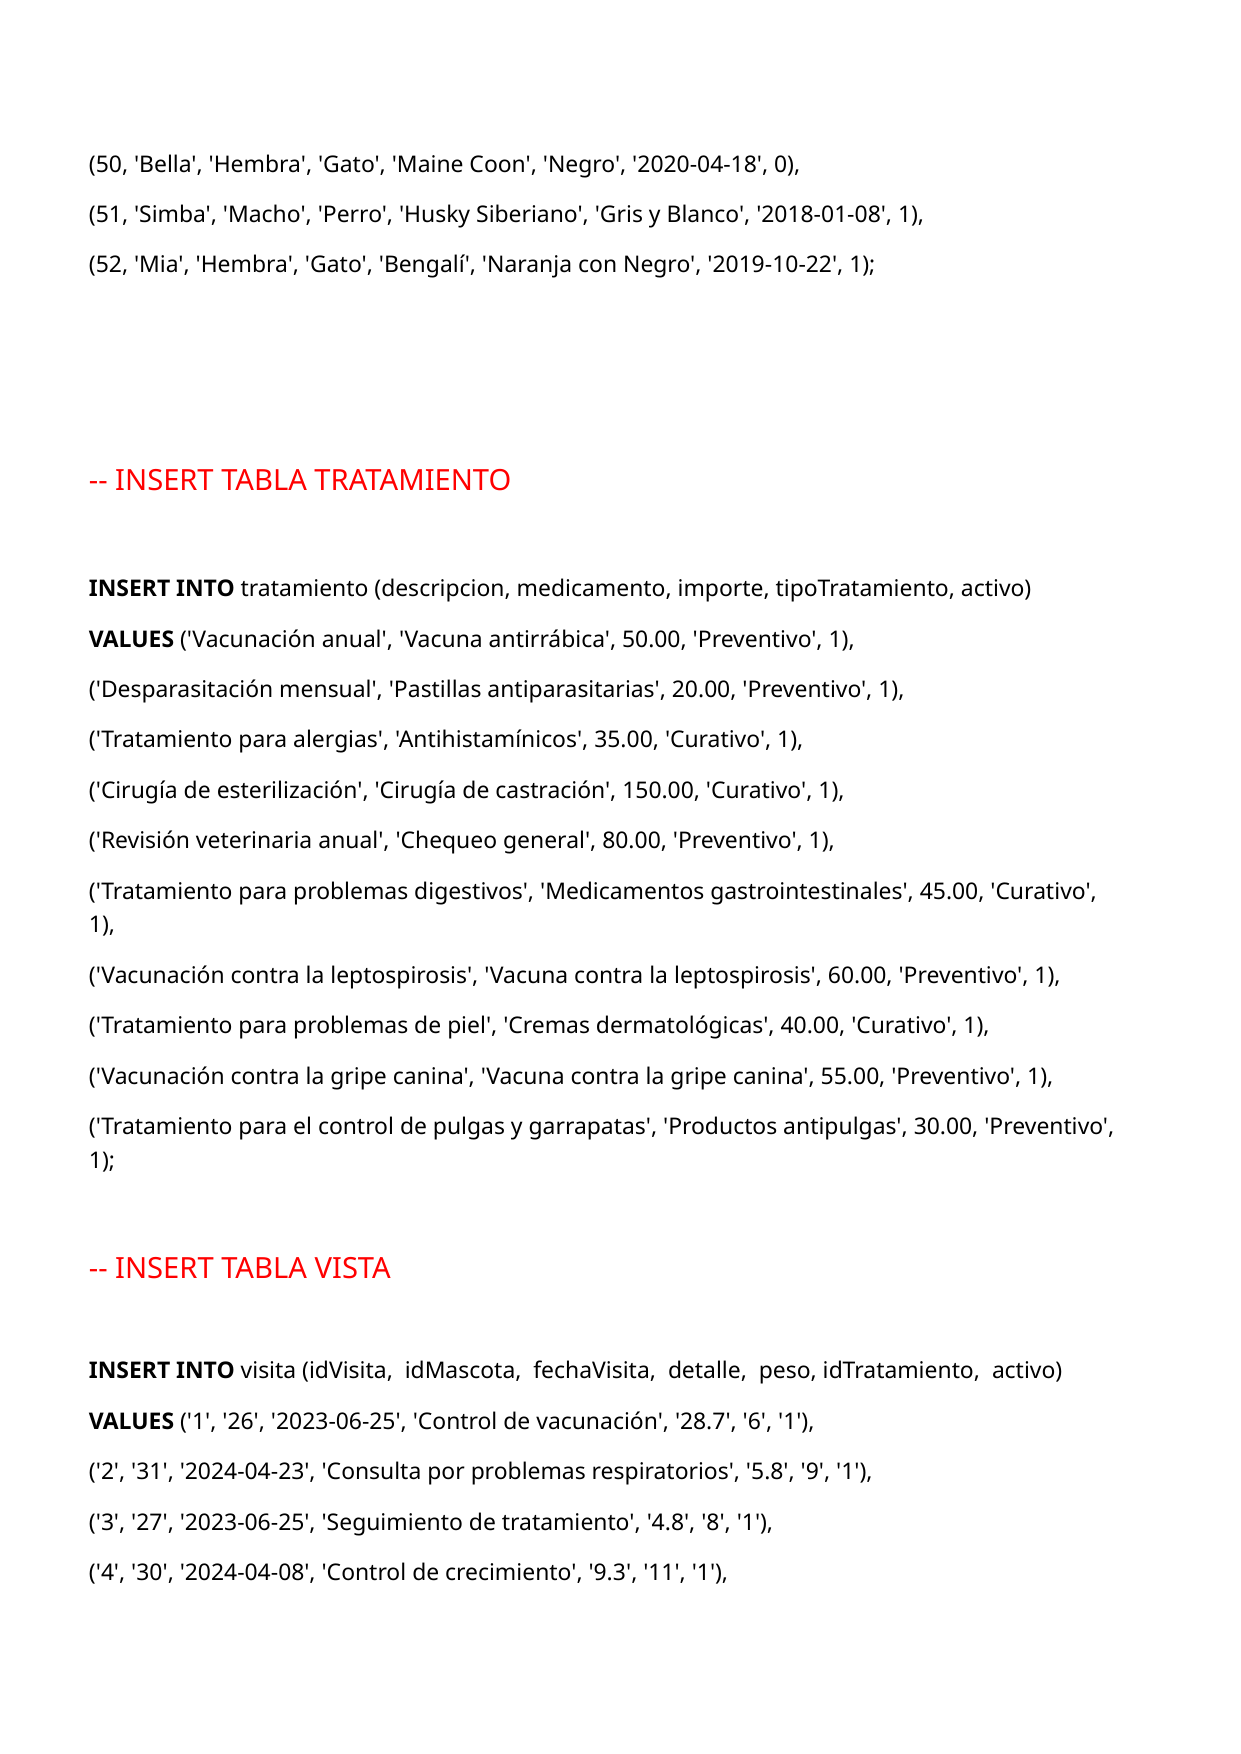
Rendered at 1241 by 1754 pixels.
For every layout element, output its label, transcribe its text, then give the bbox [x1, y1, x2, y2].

text VALUES ('Vacunación anual', 'Vacuna antirrábica', 50.00, 'Preventivo', 1), [89, 622, 1122, 654]
text ('Revisión veterinaria anual', 'Chequeo general', 80.00, 'Preventivo', 1), [89, 824, 1122, 855]
text -- Insert tabla tratamiento [89, 459, 1122, 499]
text ('Tratamiento para alergias', 'Antihistamínicos', 35.00, 'Curativo', 1), [89, 723, 1122, 754]
text VALUES ('1', '26', '2023-06-25', 'Control de vacunación', '28.7', '6', '1'), [89, 1405, 1122, 1436]
text (51, 'Simba', 'Macho', 'Perro', 'Husky Siberiano', 'Gris y Blanco', '2018-01-08', 1), [89, 198, 1122, 229]
text ('Cirugía de esterilización', 'Cirugía de castración', 150.00, 'Curativo', 1), [89, 774, 1122, 805]
text (52, 'Mia', 'Hembra', 'Gato', 'Bengalí', 'Naranja con Negro', '2019-10-22', 1); [89, 248, 1122, 280]
text -- INSERT TABLA VISTA [89, 1248, 1122, 1287]
text INSERT INTO tratamiento (descripcion, medicamento, importe, tipoTratamiento, activo) [89, 572, 1122, 603]
text INSERT INTO visita (idVisita, idMascota, fechaVisita, detalle, peso, idTratamiento, activo) [89, 1354, 1122, 1386]
text ('Tratamiento para el control de pulgas y garrapatas', 'Productos antipulgas', 30.00, 'Preventivo', 1); [89, 1110, 1122, 1175]
text ('Vacunación contra la leptospirosis', 'Vacuna contra la leptospirosis', 60.00, 'Preventivo', 1), [89, 959, 1122, 990]
text ('Tratamiento para problemas de piel', 'Cremas dermatológicas', 40.00, 'Curativo', 1), [89, 1009, 1122, 1040]
text ('Vacunación contra la gripe canina', 'Vacuna contra la gripe canina', 55.00, 'Preventivo', 1), [89, 1059, 1122, 1091]
text ('4', '30', '2024-04-08', 'Control de crecimiento', '9.3', '11', '1'), [89, 1556, 1122, 1587]
text ('Tratamiento para problemas digestivos', 'Medicamentos gastrointestinales', 45.00, 'Curativo', 1), [89, 874, 1122, 939]
text (50, 'Bella', 'Hembra', 'Gato', 'Maine Coon', 'Negro', '2020-04-18', 0), [89, 148, 1122, 179]
text ('Desparasitación mensual', 'Pastillas antiparasitarias', 20.00, 'Preventivo', 1), [89, 673, 1122, 704]
text ('3', '27', '2023-06-25', 'Seguimiento de tratamiento', '4.8', '8', '1'), [89, 1506, 1122, 1537]
text ('2', '31', '2024-04-23', 'Consulta por problemas respiratorios', '5.8', '9', '1'), [89, 1455, 1122, 1486]
